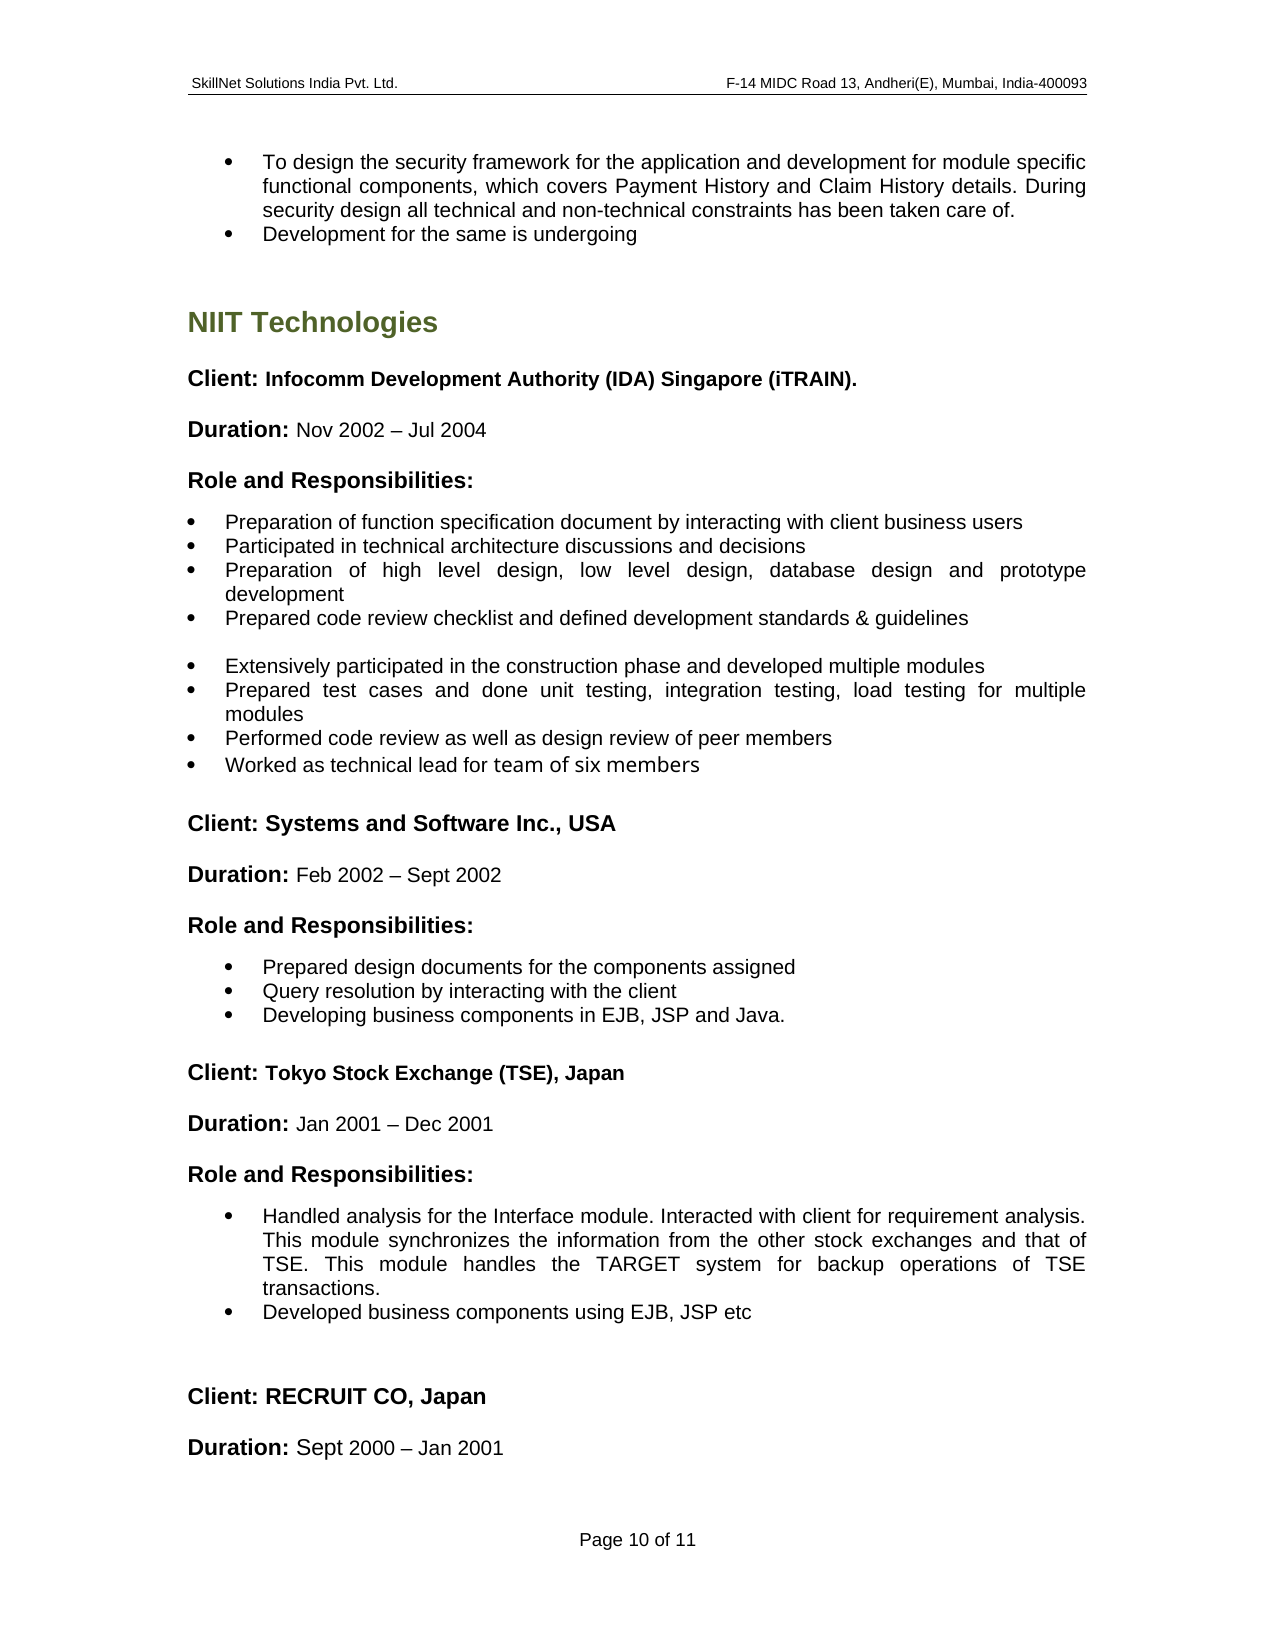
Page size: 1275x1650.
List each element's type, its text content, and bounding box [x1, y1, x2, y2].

text Duration: Feb 2002 – Sept 2002 [187, 861, 1087, 888]
text Role and Responsibilities: [187, 1161, 1087, 1187]
list Extensively participated in the construction phase and developed multiple modules [187, 654, 1087, 678]
list To design the security framework for the application and development for module specific functional components, which covers Payment History and Claim History details. During security design all technical and non-technical constraints has been taken care of. [225, 150, 1087, 222]
list Developing business components in EJB, JSP and Java. [225, 1003, 1087, 1027]
list Prepared design documents for the components assigned [225, 955, 1087, 979]
text Client: Infocomm Development Authority (IDA) Singapore (iTRAIN). [187, 365, 1087, 391]
text Role and Responsibilities: [187, 467, 1087, 493]
list Developed business components using EJB, JSP etc [225, 1300, 1087, 1324]
text Duration: Nov 2002 – Jul 2004 [187, 416, 1087, 442]
text Duration: Sept 2000 – Jan 2001 [187, 1434, 1087, 1460]
list Development for the same is undergoing [225, 222, 1087, 246]
text Duration: Jan 2001 – Dec 2001 [187, 1110, 1087, 1136]
list Participated in technical architecture discussions and decisions [187, 534, 1087, 558]
list Query resolution by interacting with the client [225, 979, 1087, 1003]
list Prepared test cases and done unit testing, integration testing, load testing for multiple modules [187, 678, 1087, 726]
text Role and Responsibilities: [187, 912, 1087, 939]
list Handled analysis for the Interface module. Interacted with client for requirement analysis. This module synchronizes the information from the other stock exchanges and that of TSE. This module handles the TARGET system for backup operations of TSE transactions. [225, 1204, 1087, 1300]
text Client: Tokyo Stock Exchange (TSE), Japan [187, 1059, 1087, 1085]
list Prepared code review checklist and defined development standards & guidelines [187, 606, 1087, 630]
list Worked as technical lead for team of six members [187, 750, 1087, 779]
list Performed code review as well as design review of peer members [187, 726, 1087, 750]
list Preparation of function specification document by interacting with client business users [187, 509, 1087, 534]
text Client: Systems and Software Inc., USA [187, 810, 1087, 837]
text Client: RECRUIT CO, Japan [187, 1383, 1087, 1409]
list Preparation of high level design, low level design, database design and prototype development [187, 558, 1087, 606]
text NIIT Technologies [187, 305, 1087, 339]
